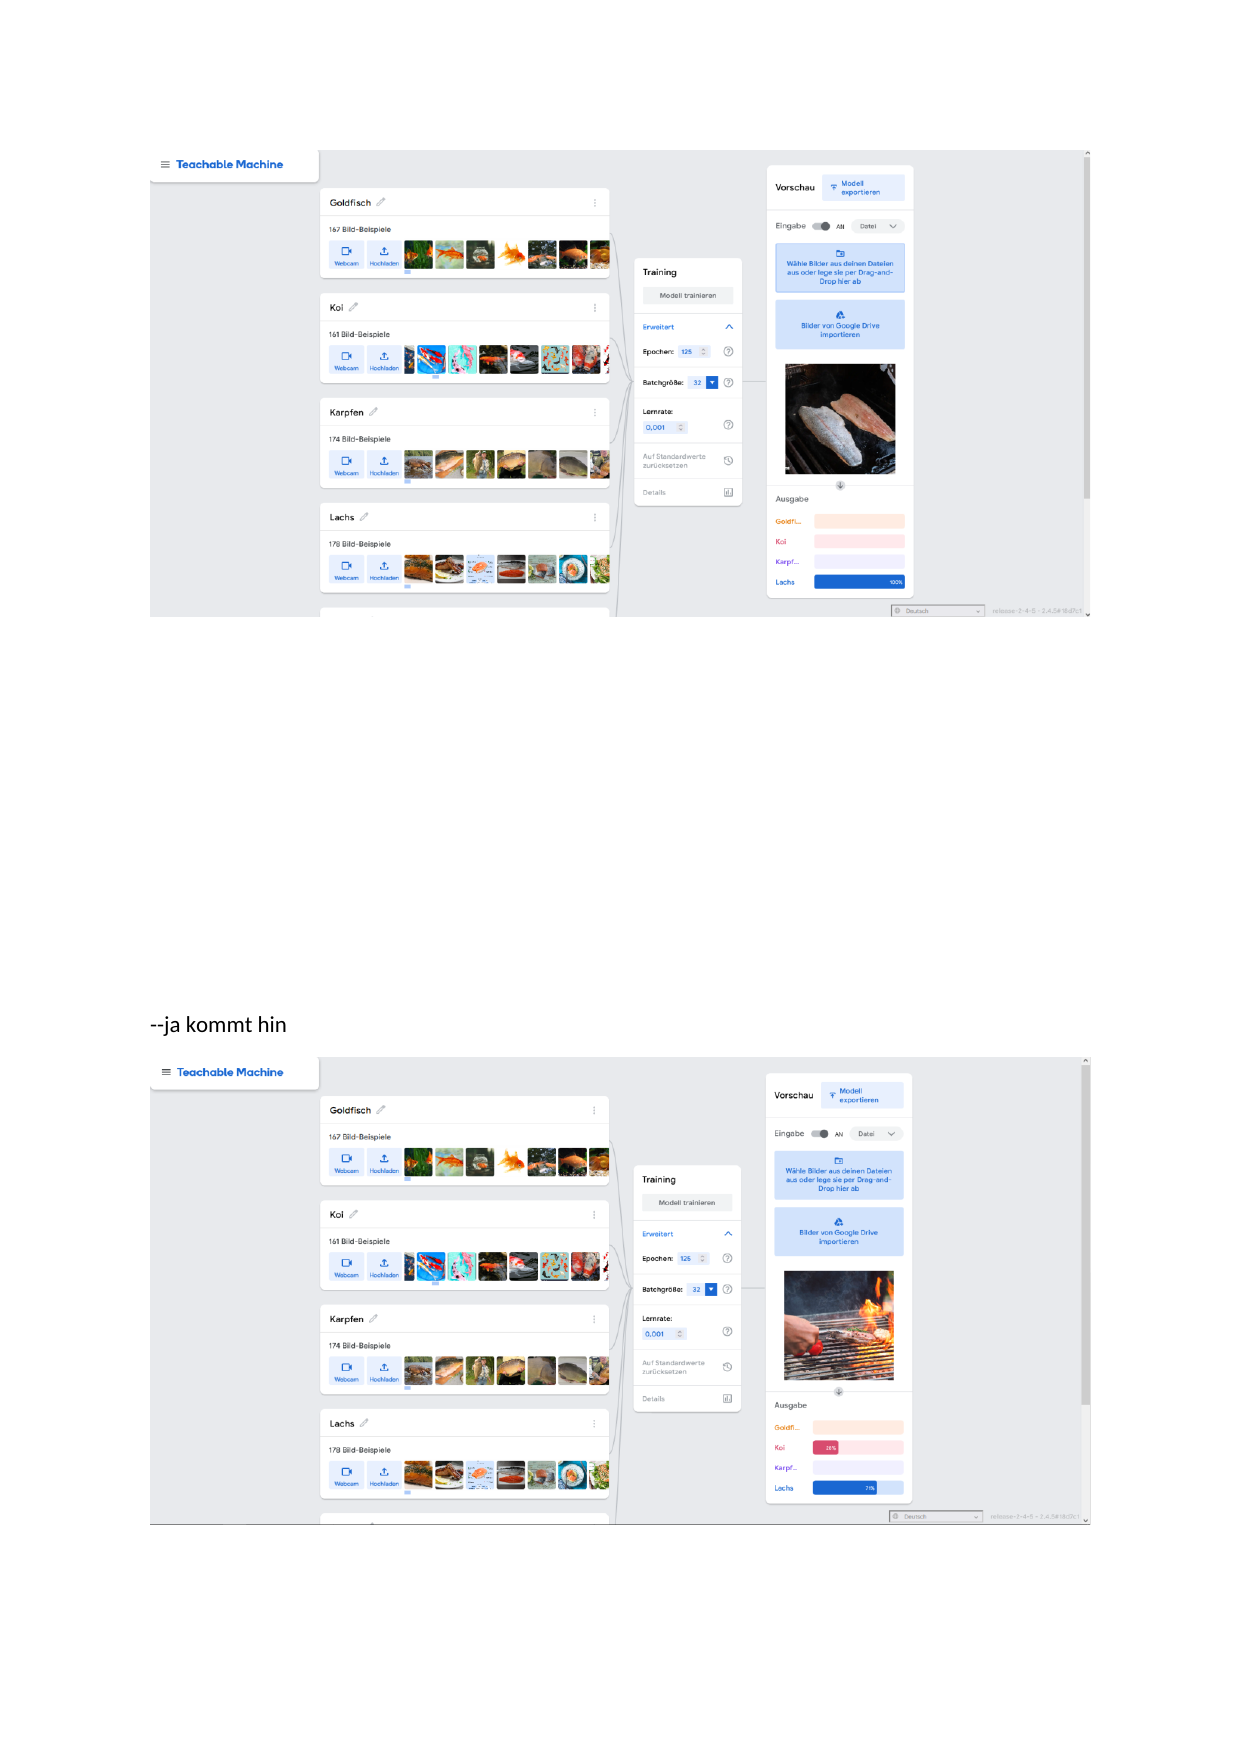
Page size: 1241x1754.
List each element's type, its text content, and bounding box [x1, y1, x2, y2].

picture [150, 150, 1091, 617]
text --ja kommt hin [150, 1010, 1090, 1038]
picture [150, 1057, 1091, 1525]
